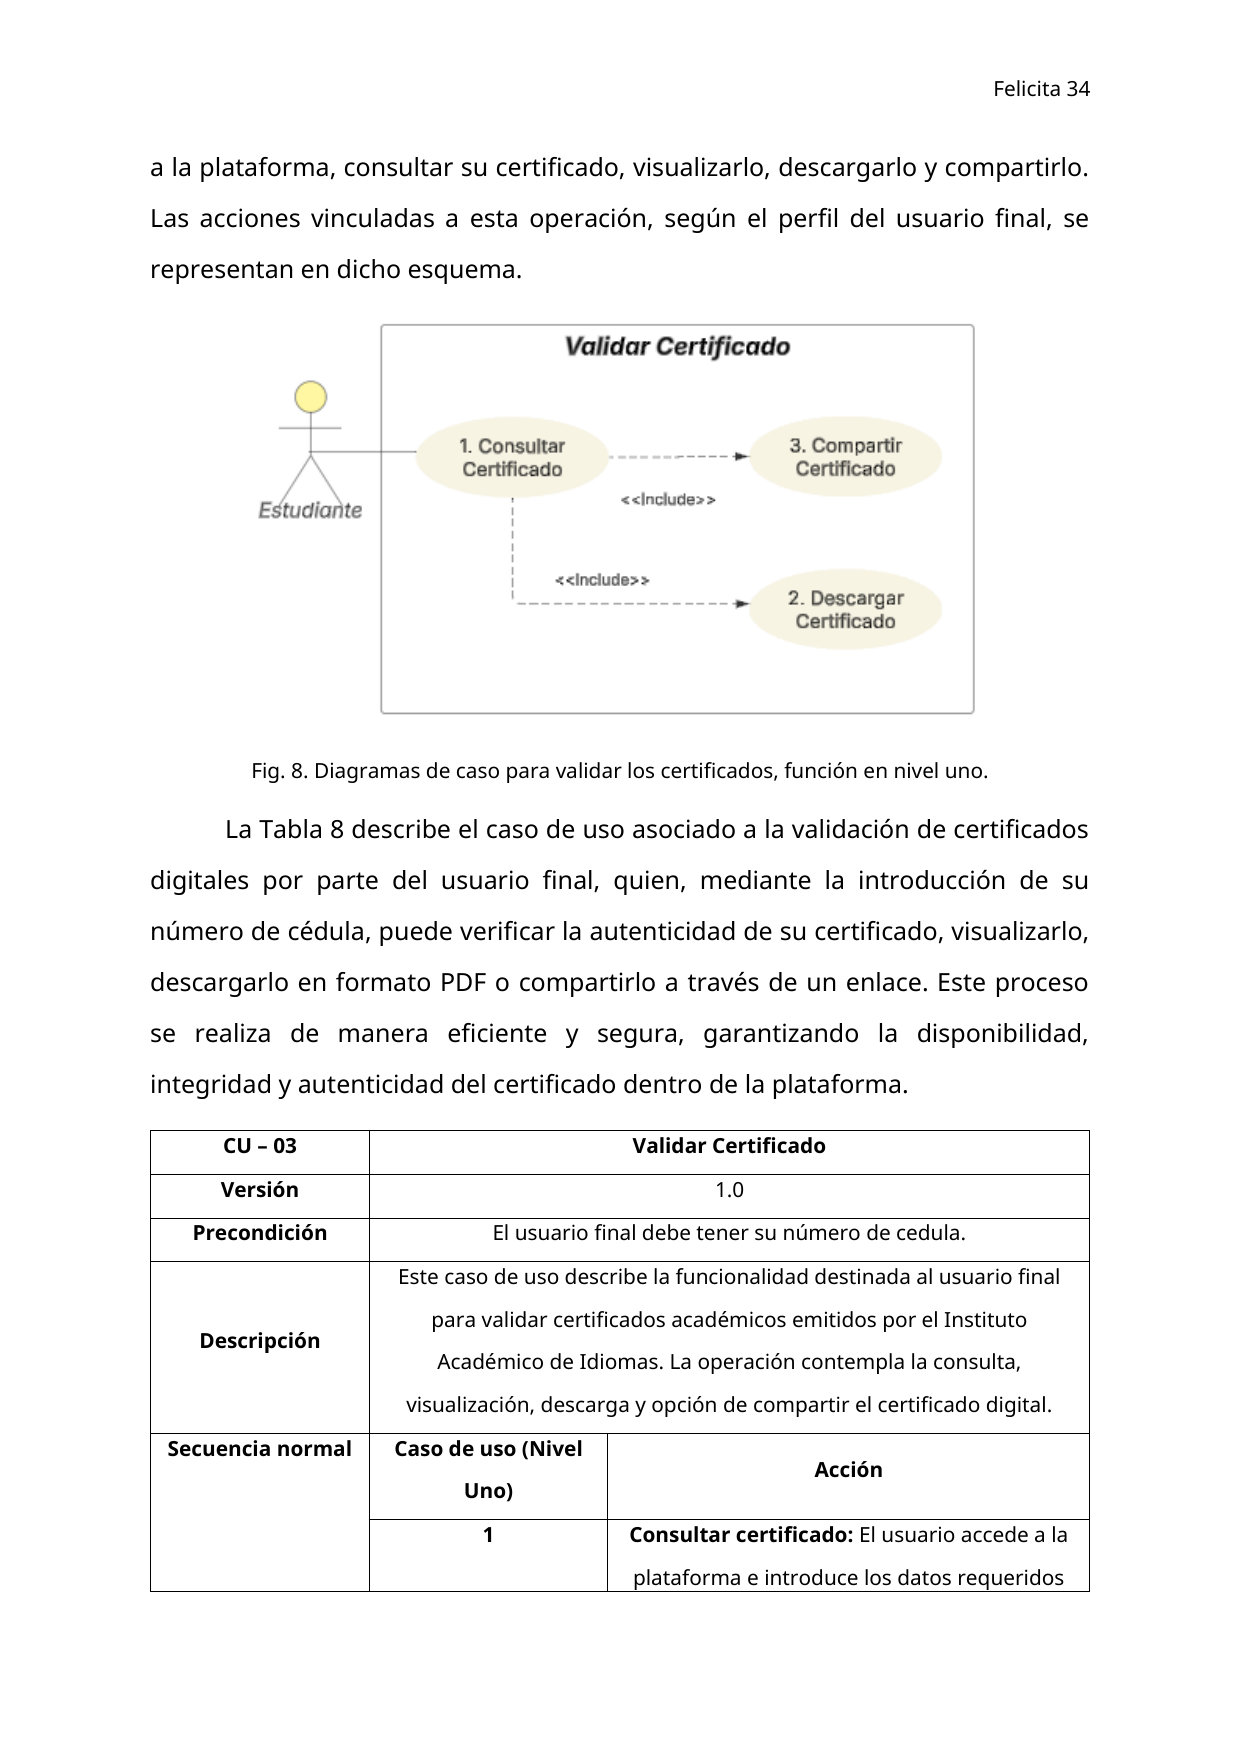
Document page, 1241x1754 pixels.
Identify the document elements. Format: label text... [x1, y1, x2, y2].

table_cell Acción [608, 1434, 1089, 1519]
table_cell Consultar certificado: El usuario accede a la plataforma e introduce los datos requeridos para localizar su certificado. [608, 1520, 1089, 1591]
table_cell Secuencia normal [151, 1434, 369, 1591]
table_header CU – 03 [151, 1131, 369, 1174]
table_cell Versión [151, 1175, 369, 1217]
table_cell El usuario final debe tener su número de cedula. [370, 1219, 1089, 1261]
picture [251, 315, 989, 727]
text La Tabla 8 describe el caso de uso asociado a la validación de certificados digitales por parte del usuario final, quien, mediante la introducción de su número de cédula, puede verificar la autenticidad de su certificado, visualizarlo, descargarlo en formato PDF o compartirlo a través de un enlace. Este proceso se realiza de manera eficiente y segura, garantizando la disponibilidad, integridad y autenticidad del certificado dentro de la plataforma. [150, 811, 1090, 1101]
text Fig. 8. Diagramas de caso para validar los certificados, función en nivel uno. [150, 756, 1090, 784]
table_header Validar Certificado [370, 1131, 1089, 1174]
table_cell 1.0 [370, 1175, 1089, 1217]
table_cell Precondición [151, 1219, 369, 1261]
table_cell Este caso de uso describe la funcionalidad destinada al usuario final para validar certificados académicos emitidos por el Instituto Académico de Idiomas. La operación contempla la consulta, visualización, descarga y opción de compartir el certificado digital. [370, 1262, 1089, 1433]
table_cell Descripción [151, 1262, 369, 1433]
table_cell 1 [370, 1520, 607, 1591]
table_cell Caso de uso (Nivel Uno) [370, 1434, 607, 1519]
